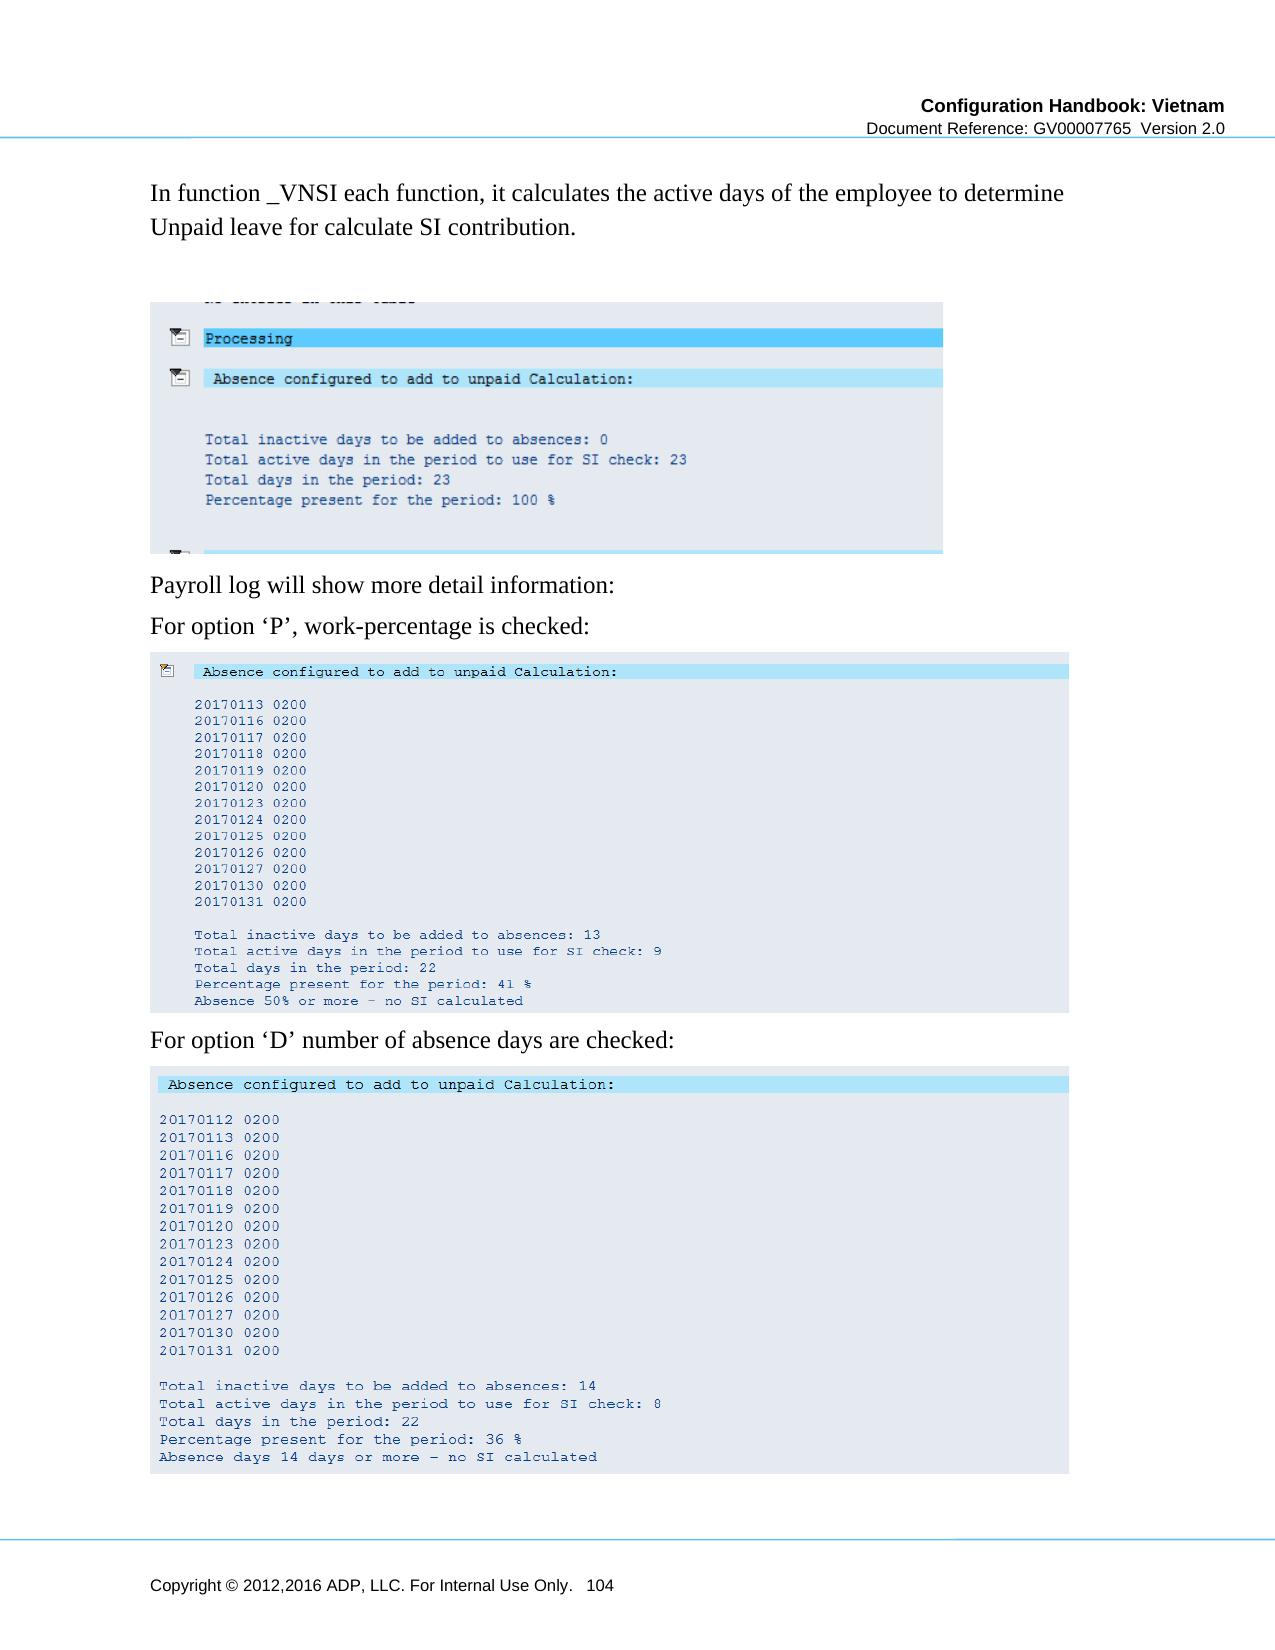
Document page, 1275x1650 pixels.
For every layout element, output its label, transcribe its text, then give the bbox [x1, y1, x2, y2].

text In function _VNSI each function, it calculates the active days of the employee to determine Unpaid leave for calculate SI contribution. [150, 178, 1125, 240]
subtitle Payroll log will show more detail information: [150, 570, 1125, 599]
picture [150, 652, 1070, 1013]
subtitle For option ‘P’, work-percentage is checked: [150, 611, 1125, 640]
picture [150, 1066, 1070, 1474]
picture [150, 302, 944, 554]
subtitle For option ‘D’ number of absence days are checked: [150, 1026, 1125, 1054]
